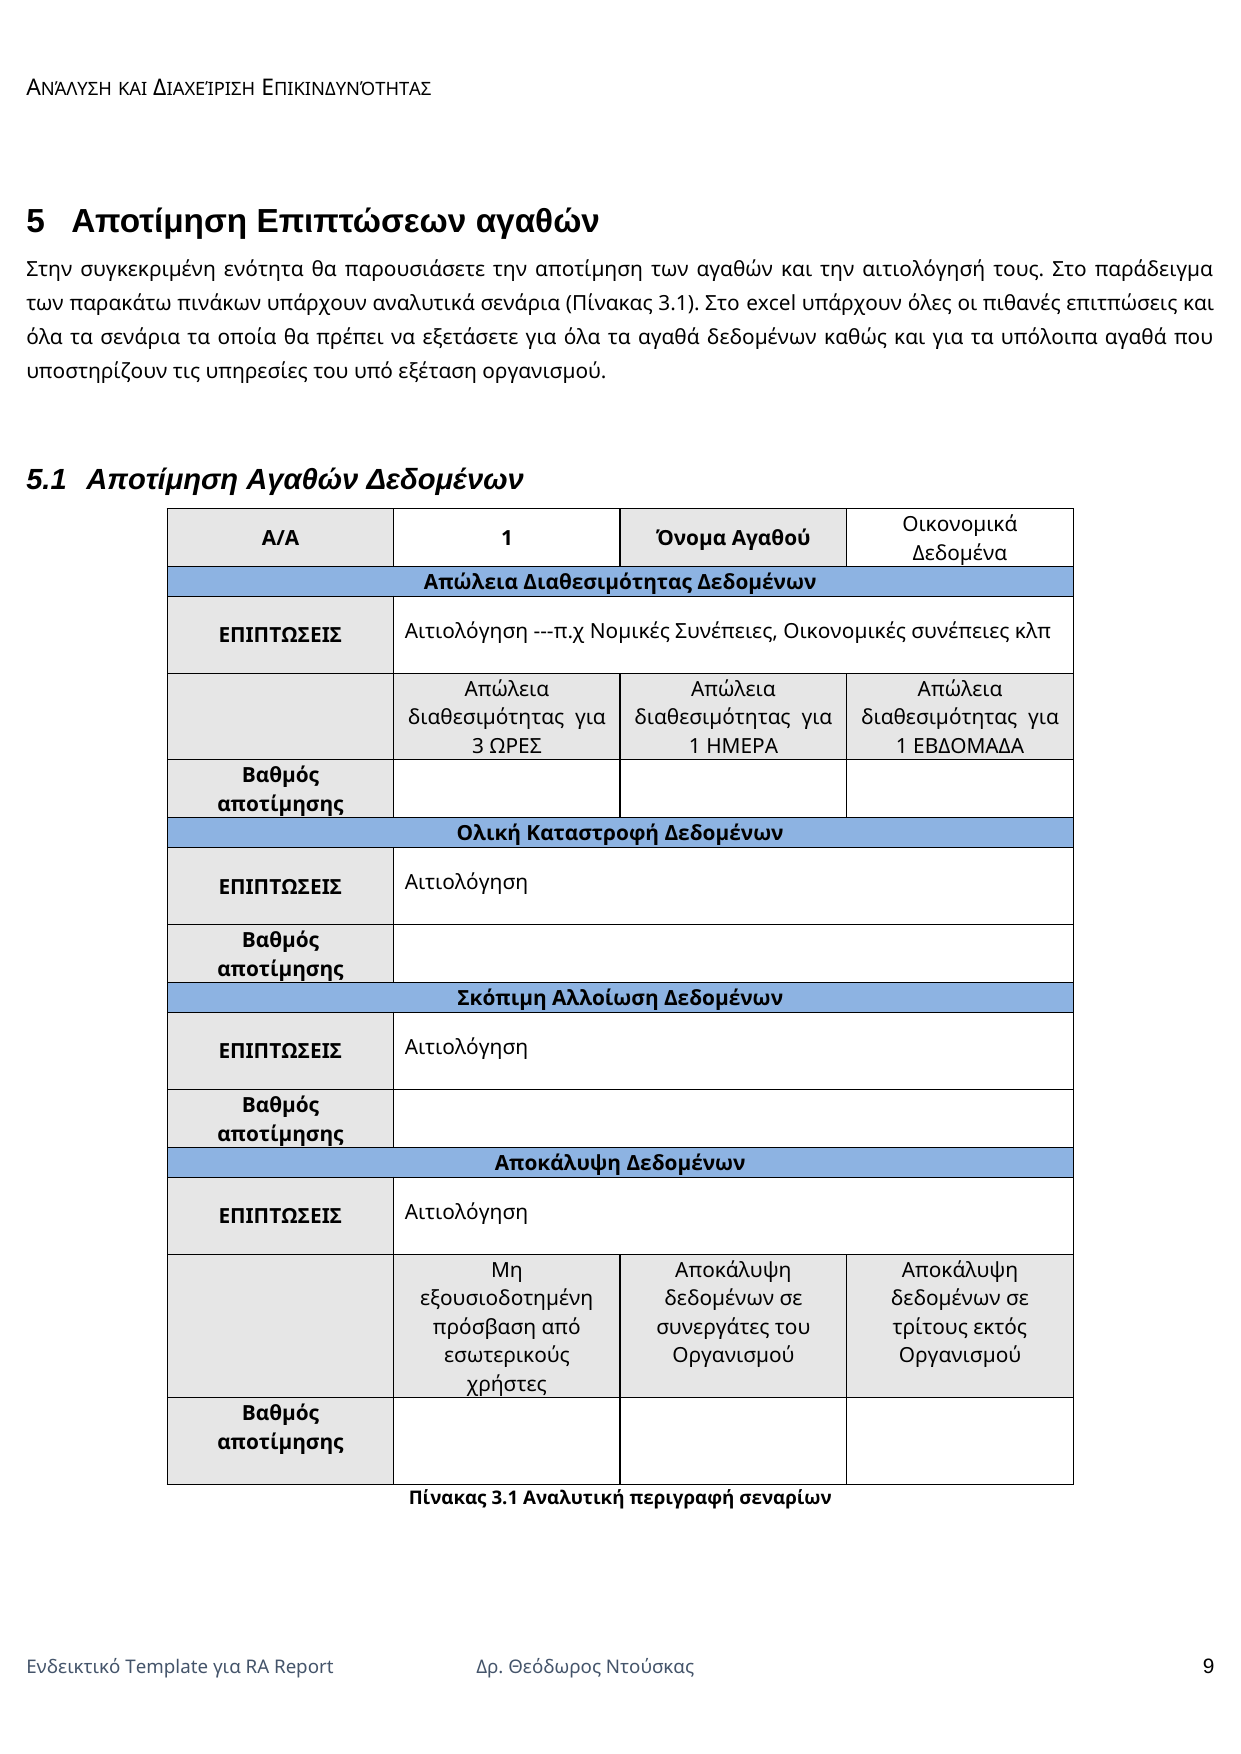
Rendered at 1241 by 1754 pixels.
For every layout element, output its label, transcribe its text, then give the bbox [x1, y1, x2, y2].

table_cell Μη εξουσιοδοτημένη πρόσβαση από εσωτερικούς χρήστες [394, 1255, 619, 1397]
table_cell Απώλεια διαθεσιμότητας για 1 ΕΒΔΟΜΑΔΑ [847, 674, 1073, 759]
table_cell [394, 925, 1073, 982]
text Πίνακας 3.1 Αναλυτική περιγραφή σεναρίων [26, 1485, 1214, 1510]
table_header 1 [394, 509, 619, 566]
table_cell [394, 760, 619, 817]
table_cell Απώλεια Διαθεσιμότητας Δεδομένων [168, 567, 1073, 596]
table_header Οικονομικά Δεδομένα [847, 509, 1073, 566]
text Στην συγκεκριμένη ενότητα θα παρουσιάσετε την αποτίμηση των αγαθών και την αιτιολόγησή τους. Στο παράδειγμα των παρακάτω πινάκων υπάρχουν αναλυτικά σενάρια (Πίνακας 3.1). Στο excel υπάρχουν όλες οι πιθανές επιτπώσεις και όλα τα σενάρια τα οποία θα πρέπει να εξετάσετε για όλα τα αγαθά δεδομένων καθώς και για τα υπόλοιπα αγαθά που υποστηρίζουν τις υπηρεσίες του υπό εξέταση οργανισμού. [26, 254, 1214, 384]
table_cell [847, 760, 1073, 817]
table_cell [621, 1398, 846, 1484]
table_cell ΕΠΙΠΤΩΣΕΙΣ [168, 848, 393, 924]
table_cell [621, 760, 846, 817]
table_cell Βαθμός αποτίμησης [168, 1398, 393, 1484]
table_cell Αιτιολόγηση [394, 1178, 1073, 1254]
table_cell Ολική Καταστροφή Δεδομένων [168, 818, 1073, 847]
table_cell [168, 674, 393, 759]
table_cell [394, 1090, 1073, 1147]
subtitle Αποτίμηση Αγαθών Δεδομένων [26, 462, 1214, 495]
table_cell [394, 1398, 619, 1484]
table_cell Απώλεια διαθεσιμότητας για 1 ΗΜΕΡΑ [621, 674, 846, 759]
subtitle Αποτίμηση Επιπτώσεων αγαθών [26, 202, 1214, 240]
table_cell Αιτιολόγηση [394, 848, 1073, 924]
table_cell Αποκάλυψη Δεδομένων [168, 1148, 1073, 1177]
table_header Όνομα Αγαθού [621, 509, 846, 566]
table_cell Αιτιολόγηση ---π.χ Νομικές Συνέπειες, Οικονομικές συνέπειες κλπ [394, 597, 1073, 673]
table_cell Απώλεια διαθεσιμότητας για 3 ΩΡΕΣ [394, 674, 619, 759]
table_cell ΕΠΙΠΤΩΣΕΙΣ [168, 1178, 393, 1254]
table_cell Βαθμός αποτίμησης [168, 1090, 393, 1147]
table_cell Αποκάλυψη δεδομένων σε συνεργάτες του Οργανισμού [621, 1255, 846, 1397]
table_cell ΕΠΙΠΤΩΣΕΙΣ [168, 1013, 393, 1089]
table_cell Βαθμός αποτίμησης [168, 925, 393, 982]
table_cell Βαθμός αποτίμησης [168, 760, 393, 817]
table_header A/A [168, 509, 393, 566]
table_cell ΕΠΙΠΤΩΣΕΙΣ [168, 597, 393, 673]
table_cell [847, 1398, 1073, 1484]
table_cell Σκόπιμη Αλλοίωση Δεδομένων [168, 983, 1073, 1012]
table_cell Αιτιολόγηση [394, 1013, 1073, 1089]
table_cell [168, 1255, 393, 1397]
table_cell Αποκάλυψη δεδομένων σε τρίτους εκτός Οργανισμού [847, 1255, 1073, 1397]
